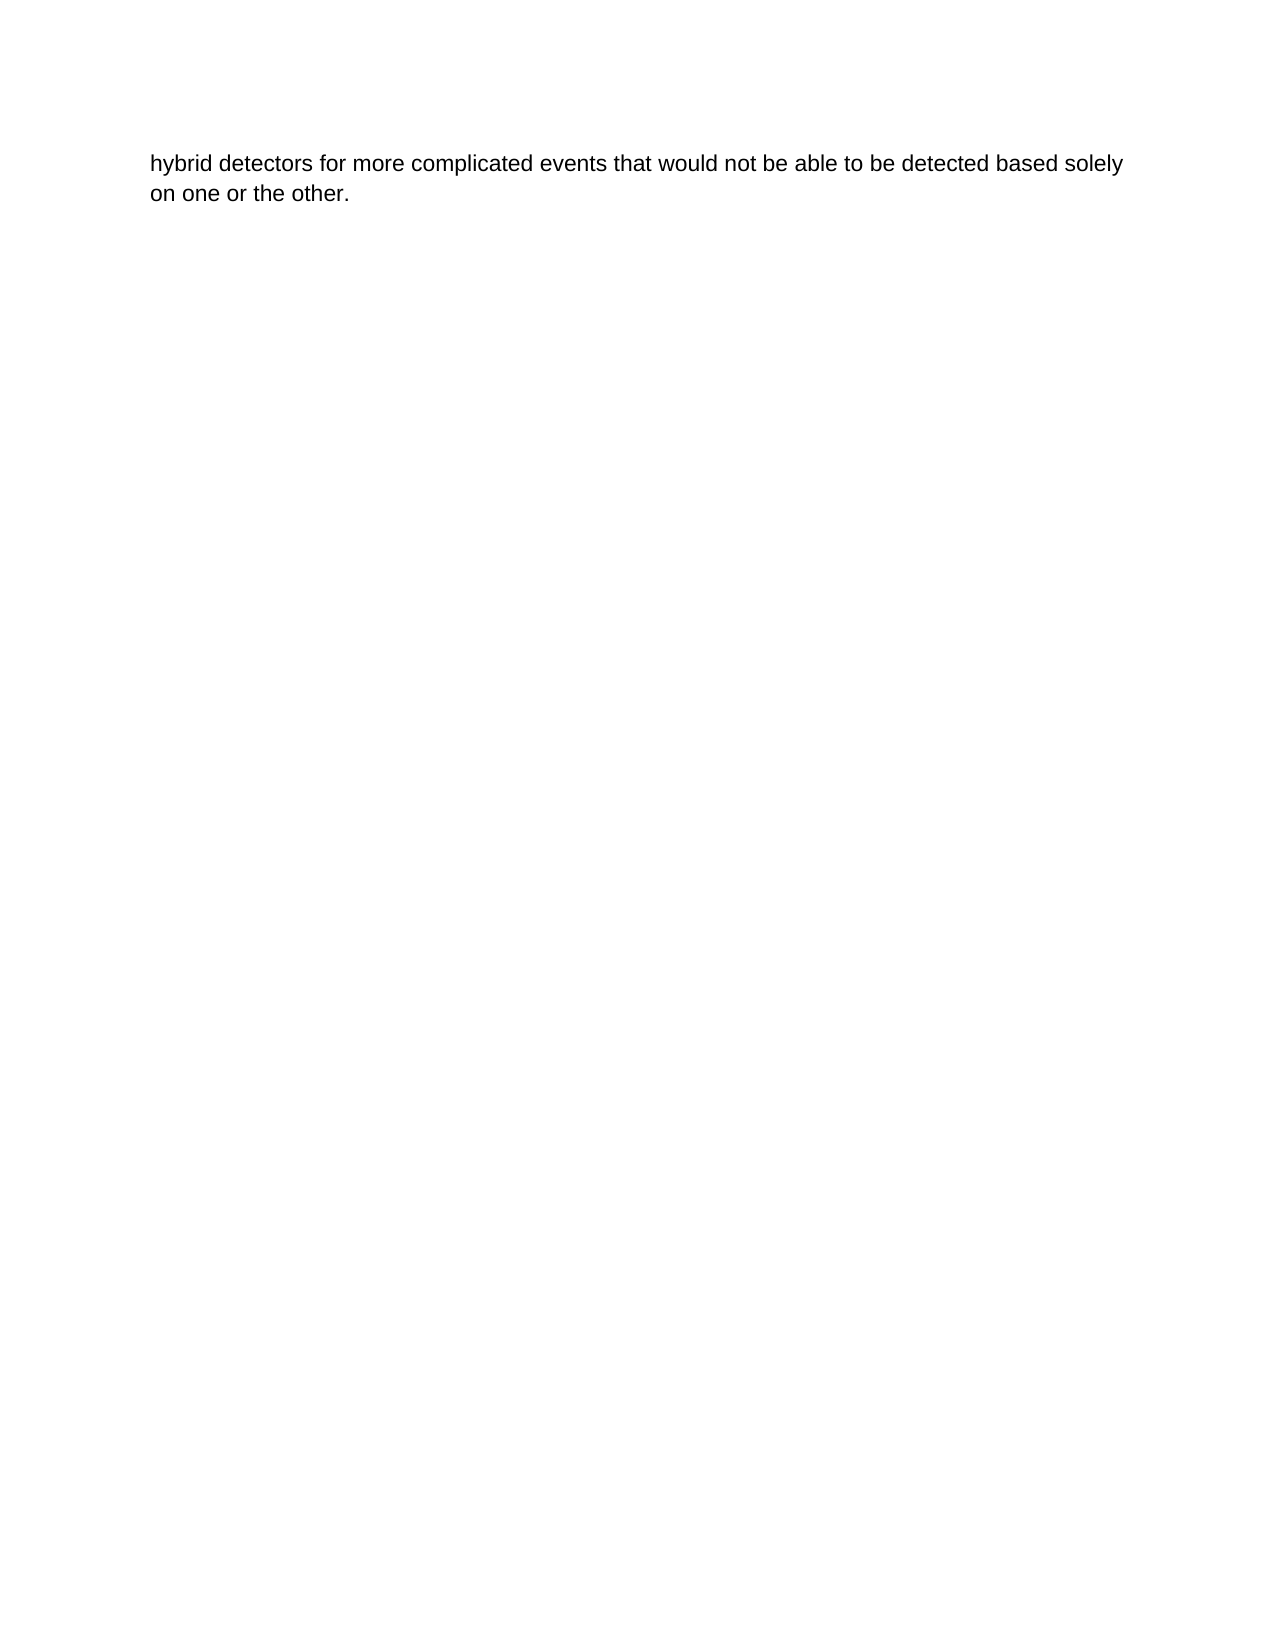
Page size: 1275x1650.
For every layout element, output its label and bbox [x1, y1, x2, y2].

text [150, 150, 1125, 207]
